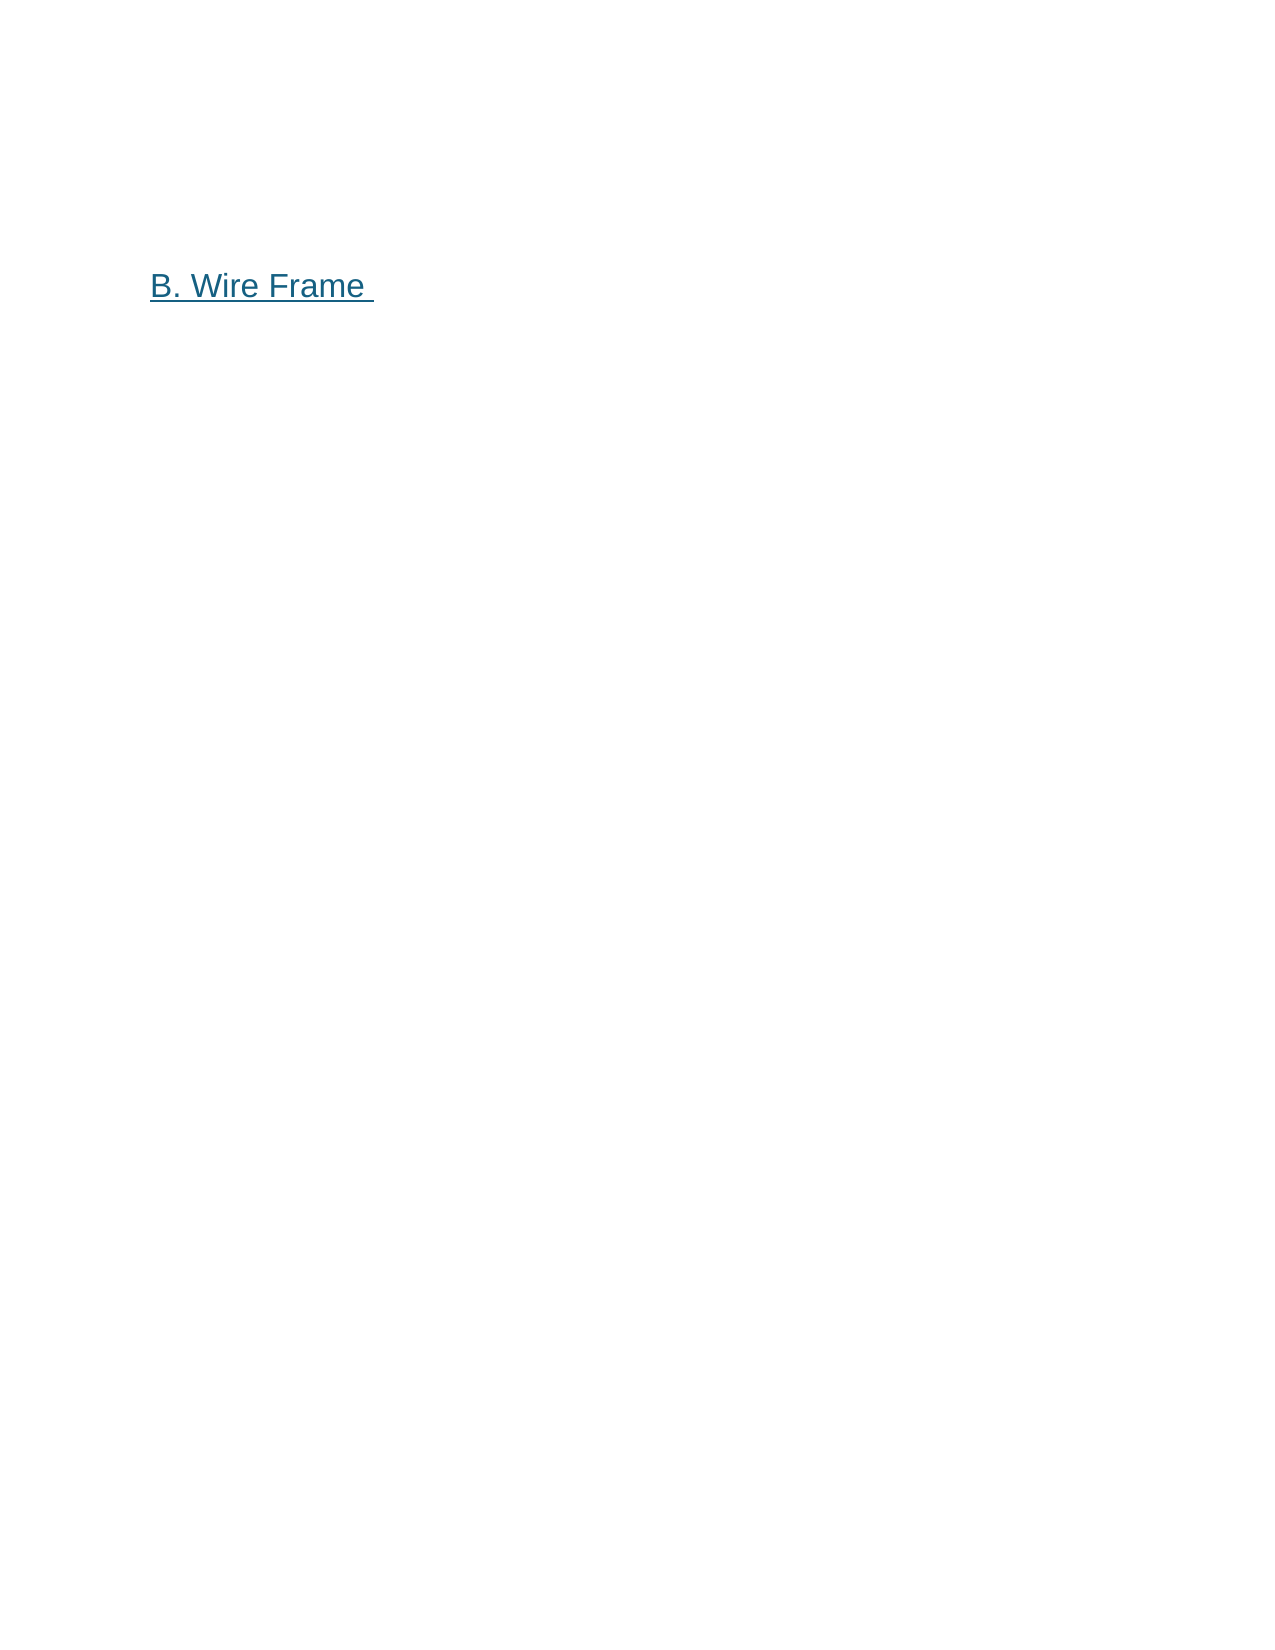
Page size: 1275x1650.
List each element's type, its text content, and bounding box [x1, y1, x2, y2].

text B. Wire Frame [150, 266, 1125, 305]
